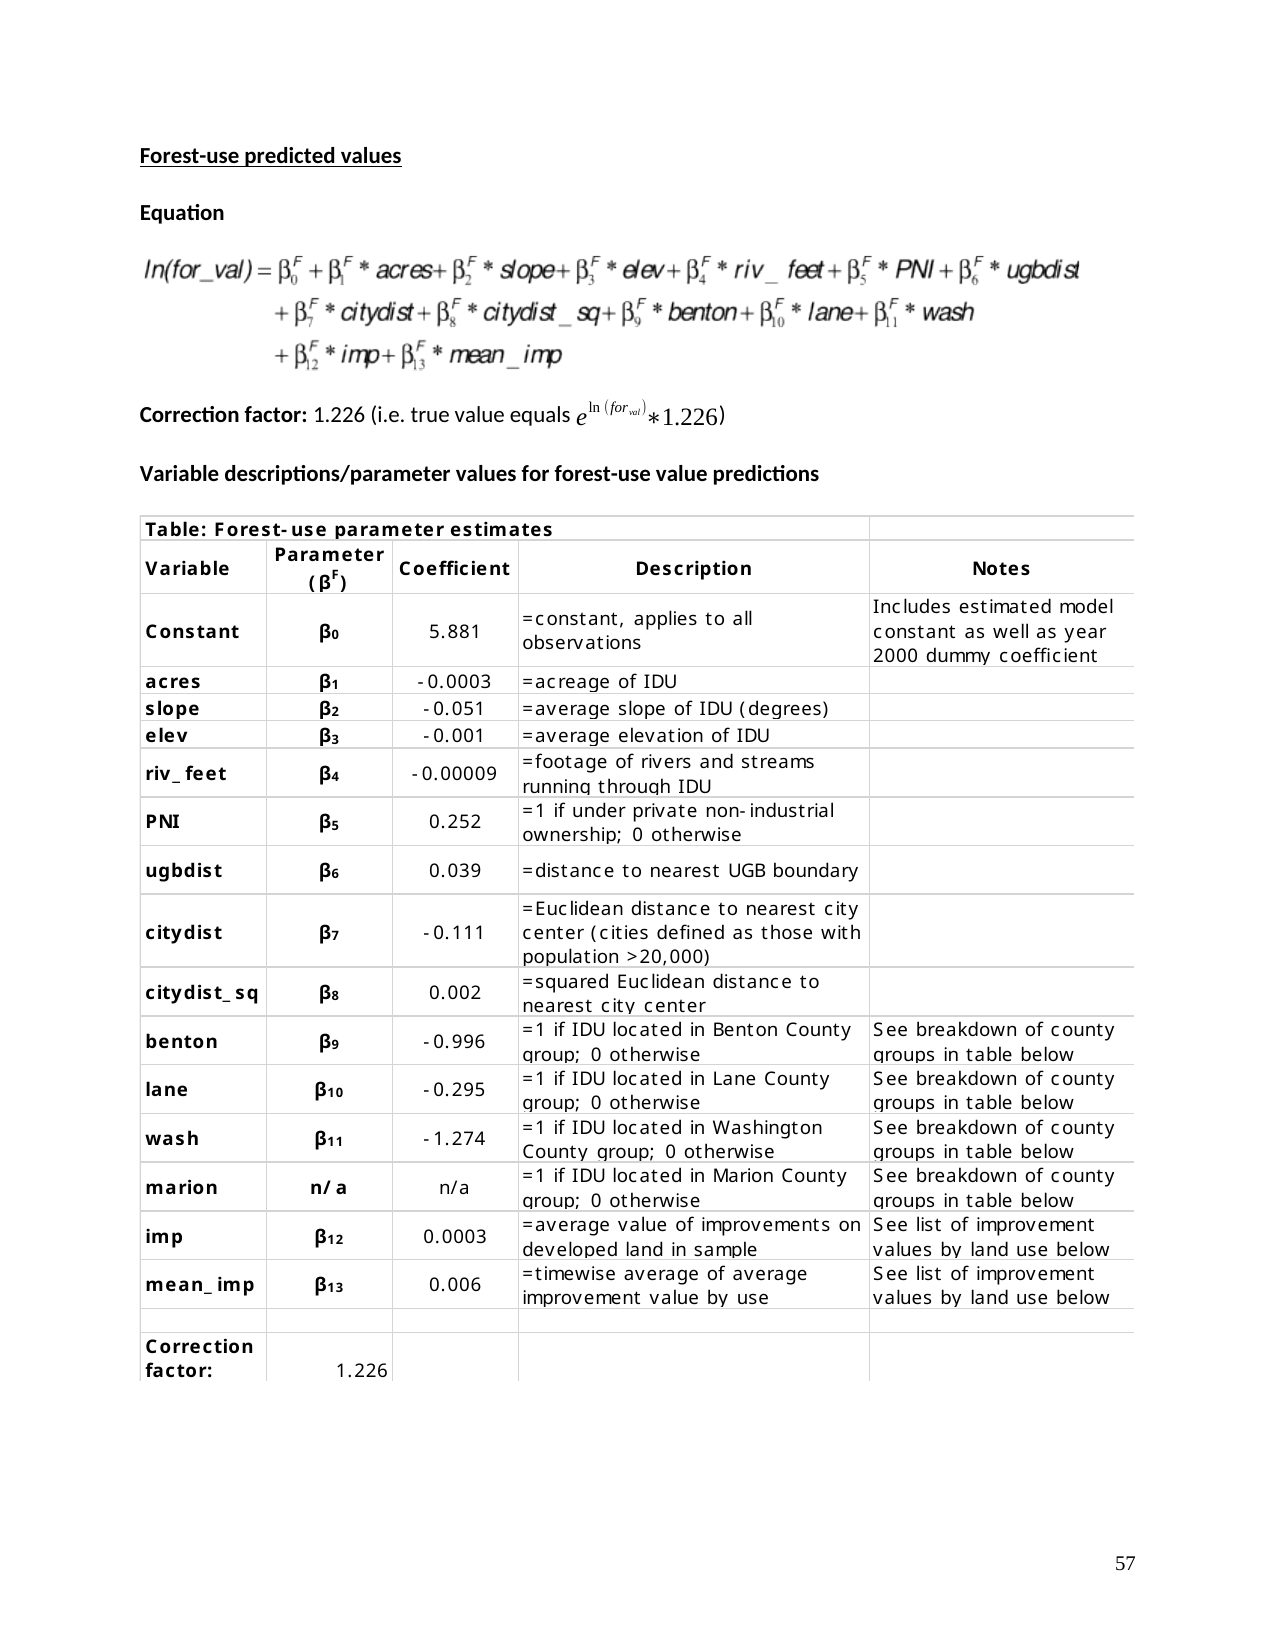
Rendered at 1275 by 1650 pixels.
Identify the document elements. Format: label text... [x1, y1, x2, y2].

text Equation [139, 198, 1135, 226]
text Forest-use predicted values [139, 142, 1135, 170]
picture [139, 253, 1080, 371]
text Correction factor: 1.226 (i.e. true value equals ) [139, 398, 1135, 430]
text Variable descriptions/parameter values for forest-use value predictions [139, 459, 1135, 487]
